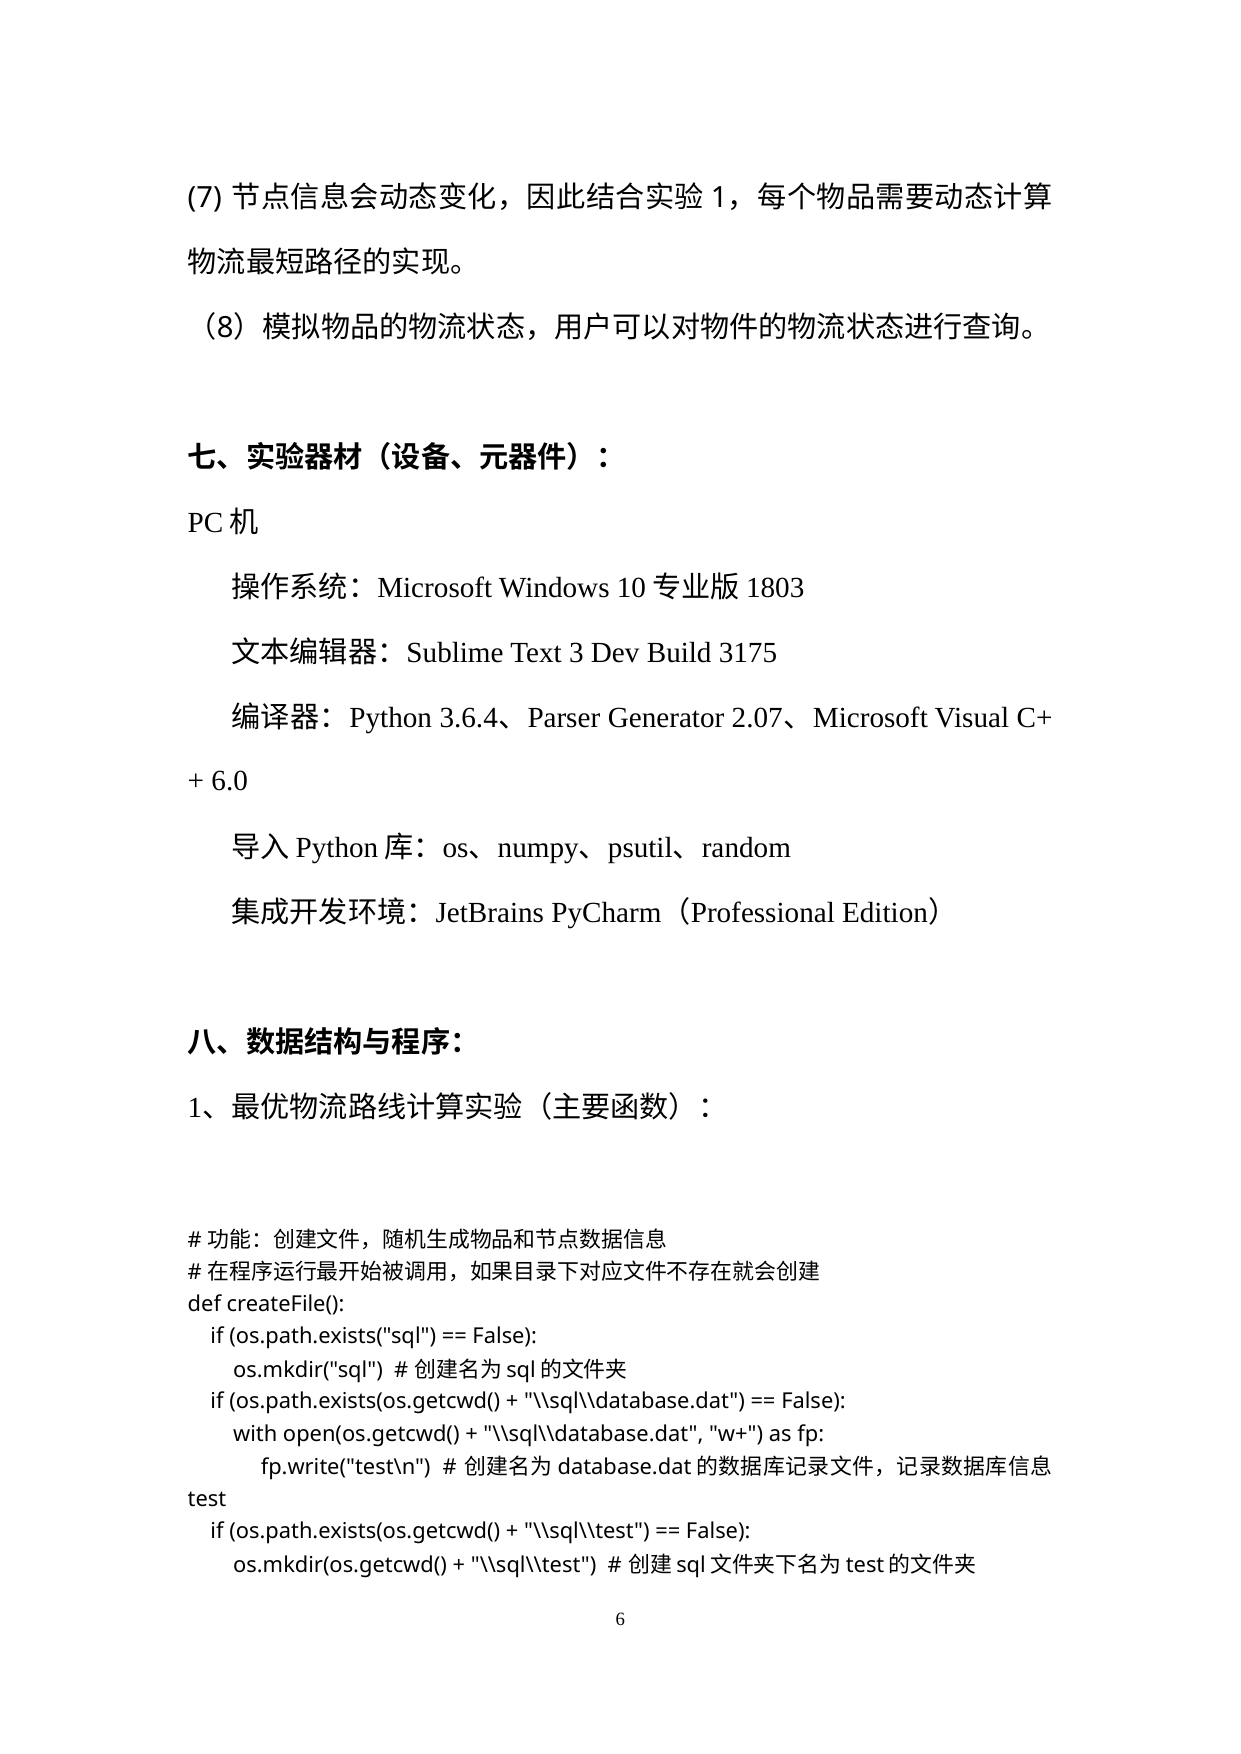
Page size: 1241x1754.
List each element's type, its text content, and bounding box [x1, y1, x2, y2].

text （8）模拟物品的物流状态，用户可以对物件的物流状态进行查询。 [187, 292, 1053, 357]
text 集成开发环境：JetBrains PyCharm（Professional Edition） [187, 877, 1053, 942]
text 编译器：Python 3.6.4、Parser Generator 2.07、Microsoft Visual C++ 6.0 [187, 682, 1053, 812]
text 1、最优物流路线计算实验（主要函数）： [187, 1072, 1053, 1137]
text 七、实验器材（设备、元器件）： [187, 422, 1053, 487]
text (7) 节点信息会动态变化，因此结合实验1，每个物品需要动态计算物流最短路径的实现。 [187, 162, 1053, 292]
text 操作系统：Microsoft Windows 10专业版 1803 [187, 552, 1053, 617]
text 八、数据结构与程序： [187, 1007, 1053, 1072]
text PC机 [187, 487, 1053, 552]
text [187, 1222, 1053, 1579]
text 导入Python库：os、numpy、psutil、random [187, 812, 1053, 877]
text 文本编辑器：Sublime Text 3 Dev Build 3175 [187, 617, 1053, 682]
